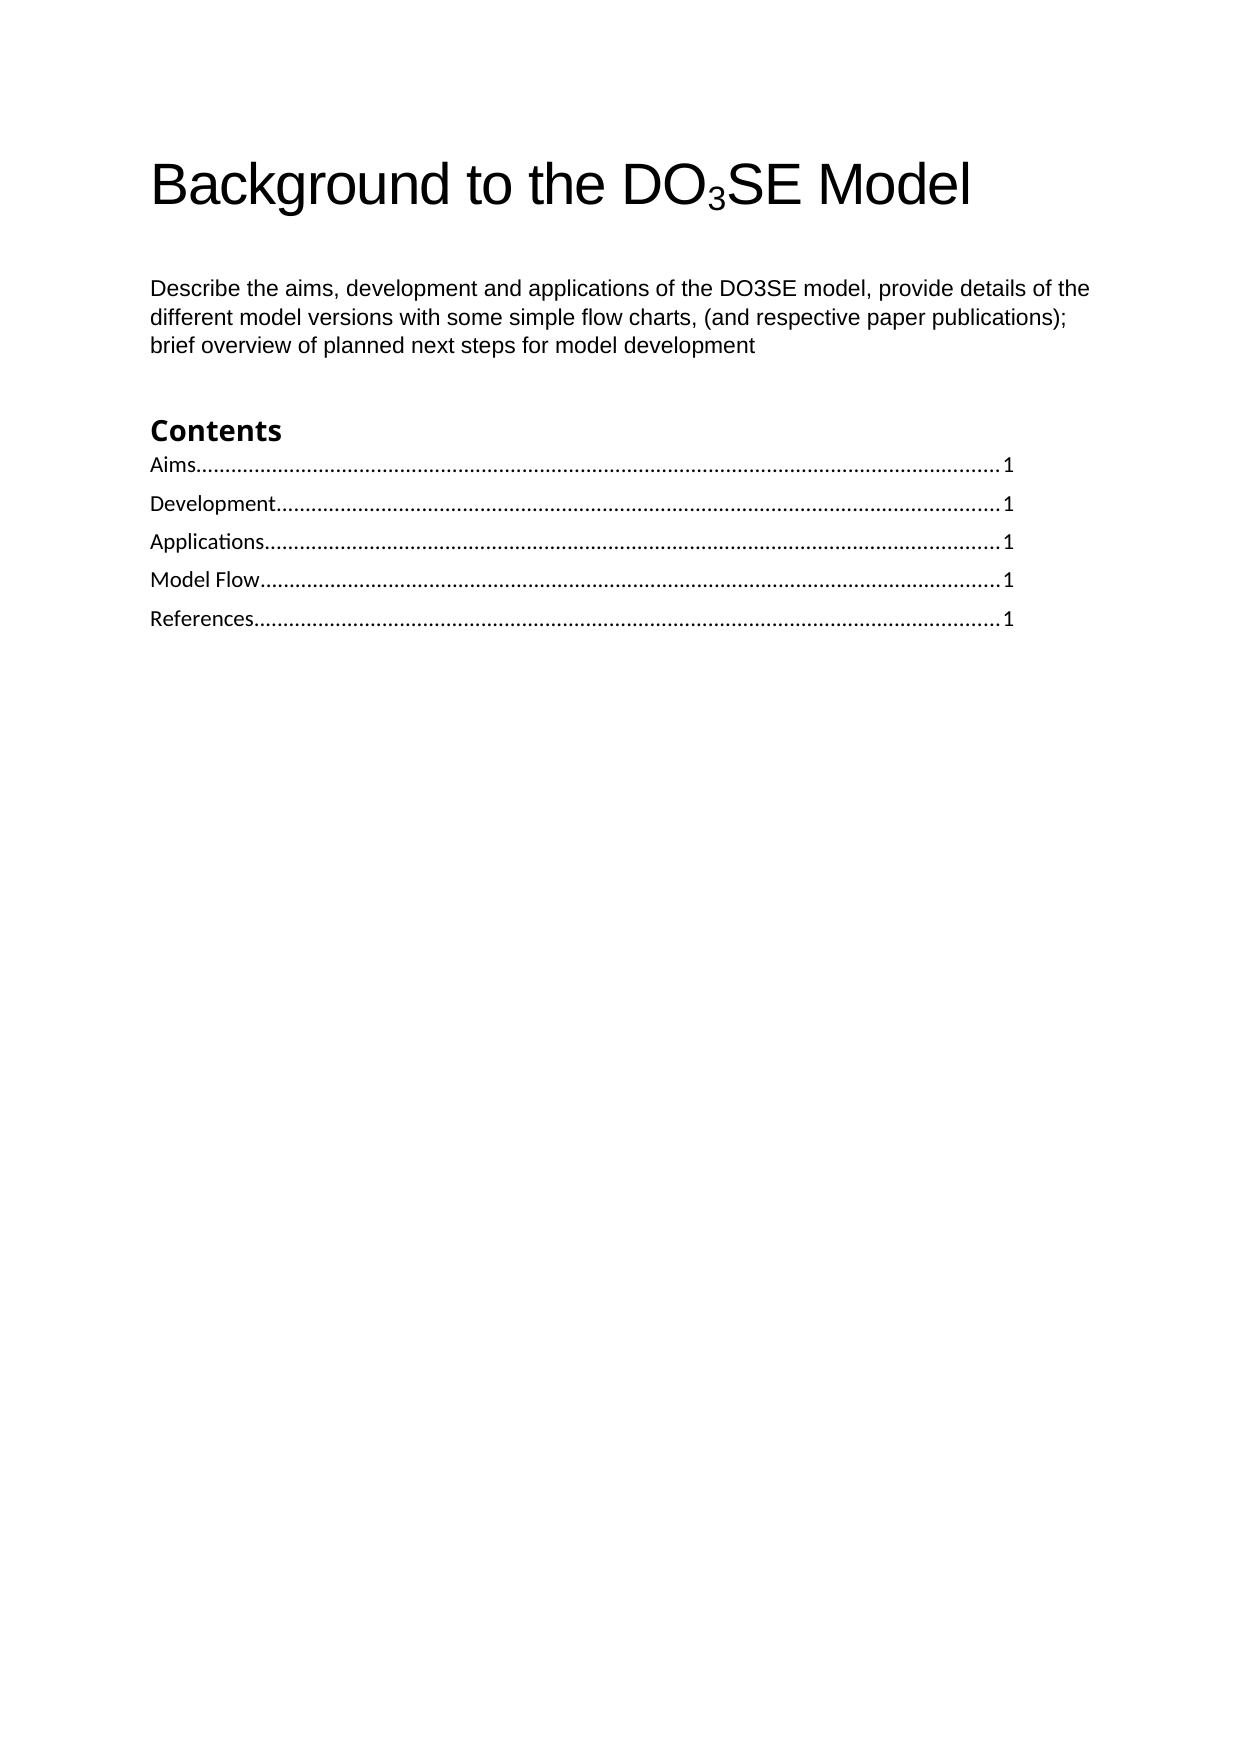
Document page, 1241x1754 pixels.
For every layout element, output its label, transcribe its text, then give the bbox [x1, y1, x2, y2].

text Describe the aims, development and applications of the DO3SE model, provide details of the different model versions with some simple flow charts, (and respective paper publications); brief overview of planned next steps for model development [150, 275, 1090, 358]
title Background to the DO3SE Model [150, 150, 1090, 217]
